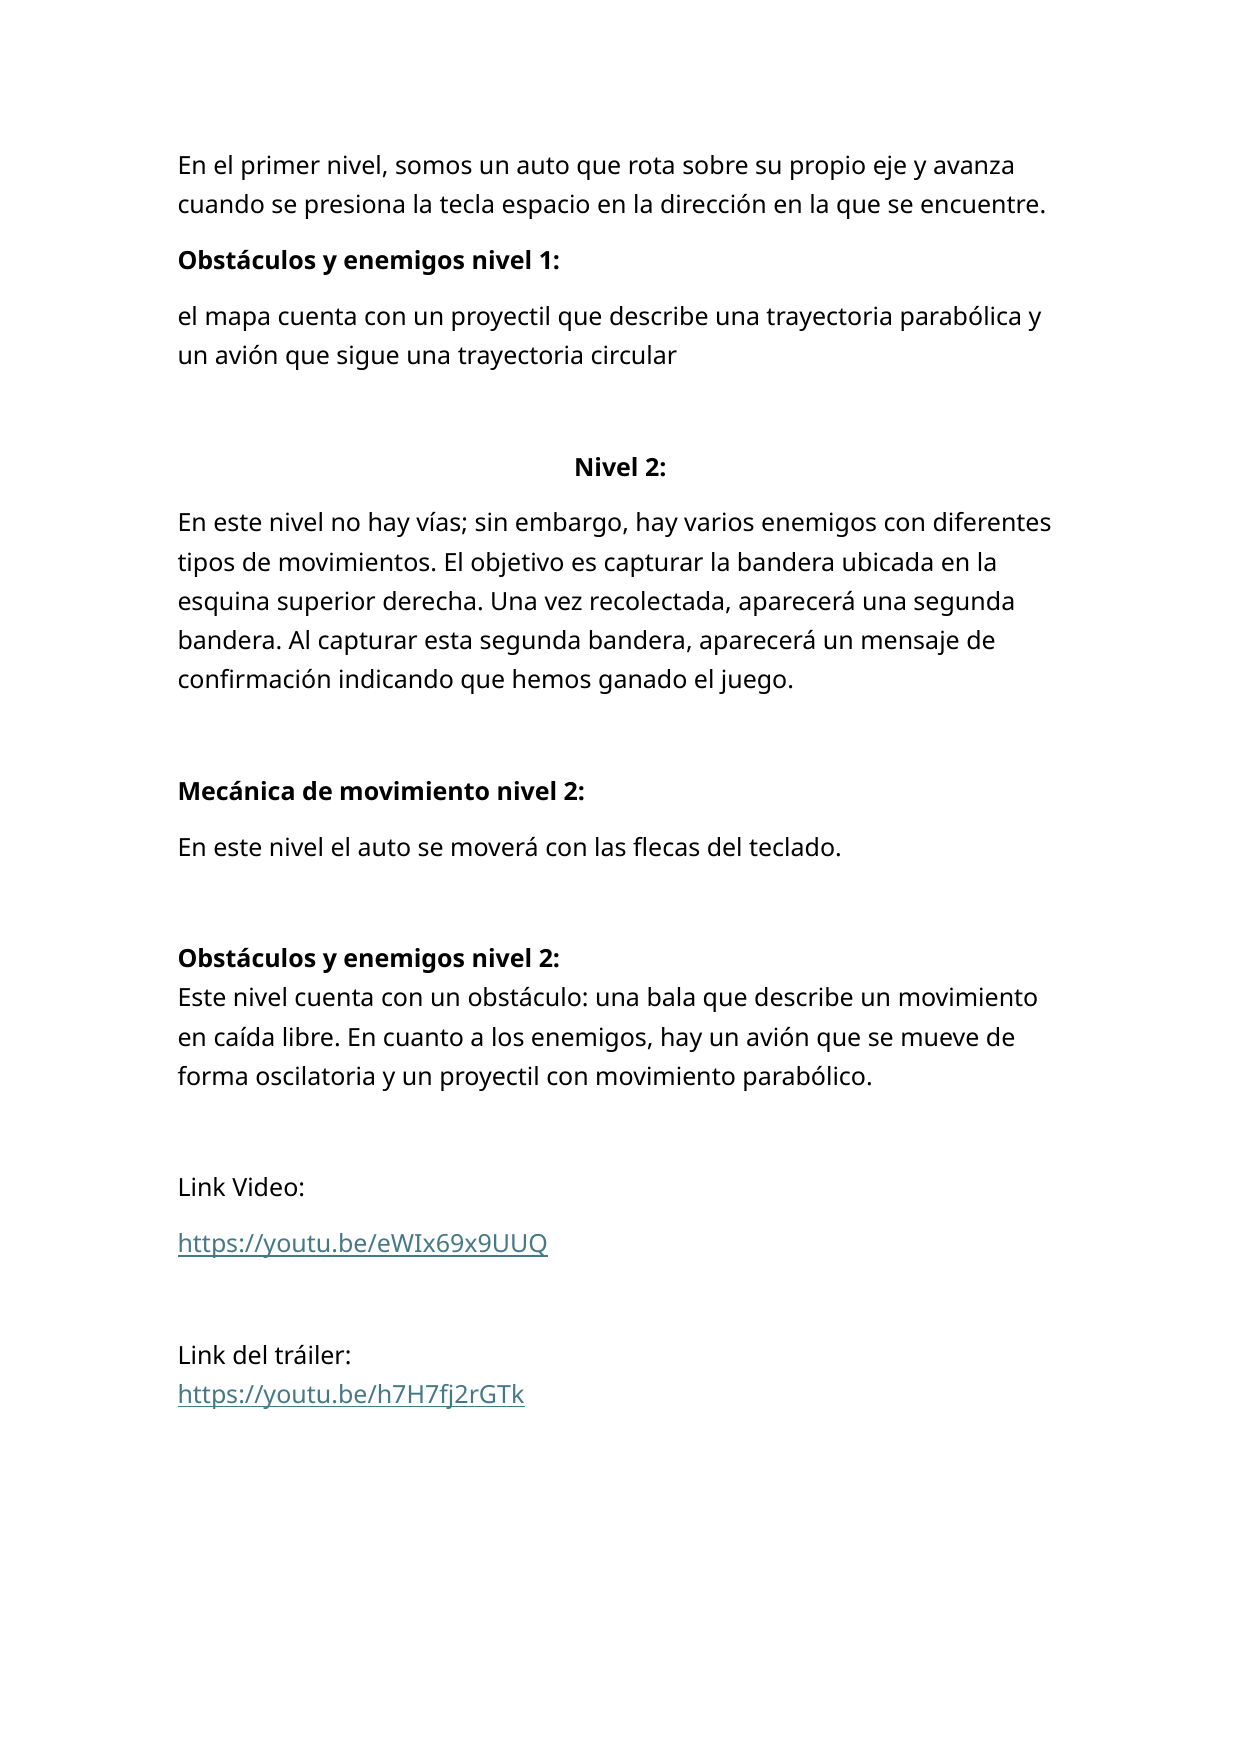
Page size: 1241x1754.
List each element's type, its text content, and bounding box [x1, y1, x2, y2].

text Mecánica de movimiento nivel 2: [177, 773, 1063, 807]
text Link Video: [177, 1170, 1063, 1204]
text En este nivel el auto se moverá con las flecas del teclado. [177, 829, 1063, 863]
text Obstáculos y enemigos nivel 1: [177, 243, 1063, 277]
text Link del tráiler: https://youtu.be/h7H7fj2rGTk [177, 1338, 1063, 1411]
text En este nivel no hay vías; sin embargo, hay varios enemigos con diferentes tipos de movimientos. El objetivo es capturar la bandera ubicada en la esquina superior derecha. Una vez recolectada, aparecerá una segunda bandera. Al capturar esta segunda bandera, aparecerá un mensaje de confirmación indicando que hemos ganado el juego. [177, 505, 1063, 696]
text el mapa cuenta con un proyectil que describe una trayectoria parabólica y un avión que sigue una trayectoria circular [177, 298, 1063, 372]
text Obstáculos y enemigos nivel 2: Este nivel cuenta con un obstáculo: una bala que describe un movimiento en caída libre. En cuanto a los enemigos, hay un avión que se mueve de forma oscilatoria y un proyectil con movimiento parabólico. [177, 941, 1063, 1092]
text https://youtu.be/eWIx69x9UUQ [177, 1226, 1063, 1260]
text En el primer nivel, somos un auto que rota sobre su propio eje y avanza cuando se presiona la tecla espacio en la dirección en la que se encuentre. [177, 148, 1063, 221]
text Nivel 2: [177, 449, 1063, 483]
